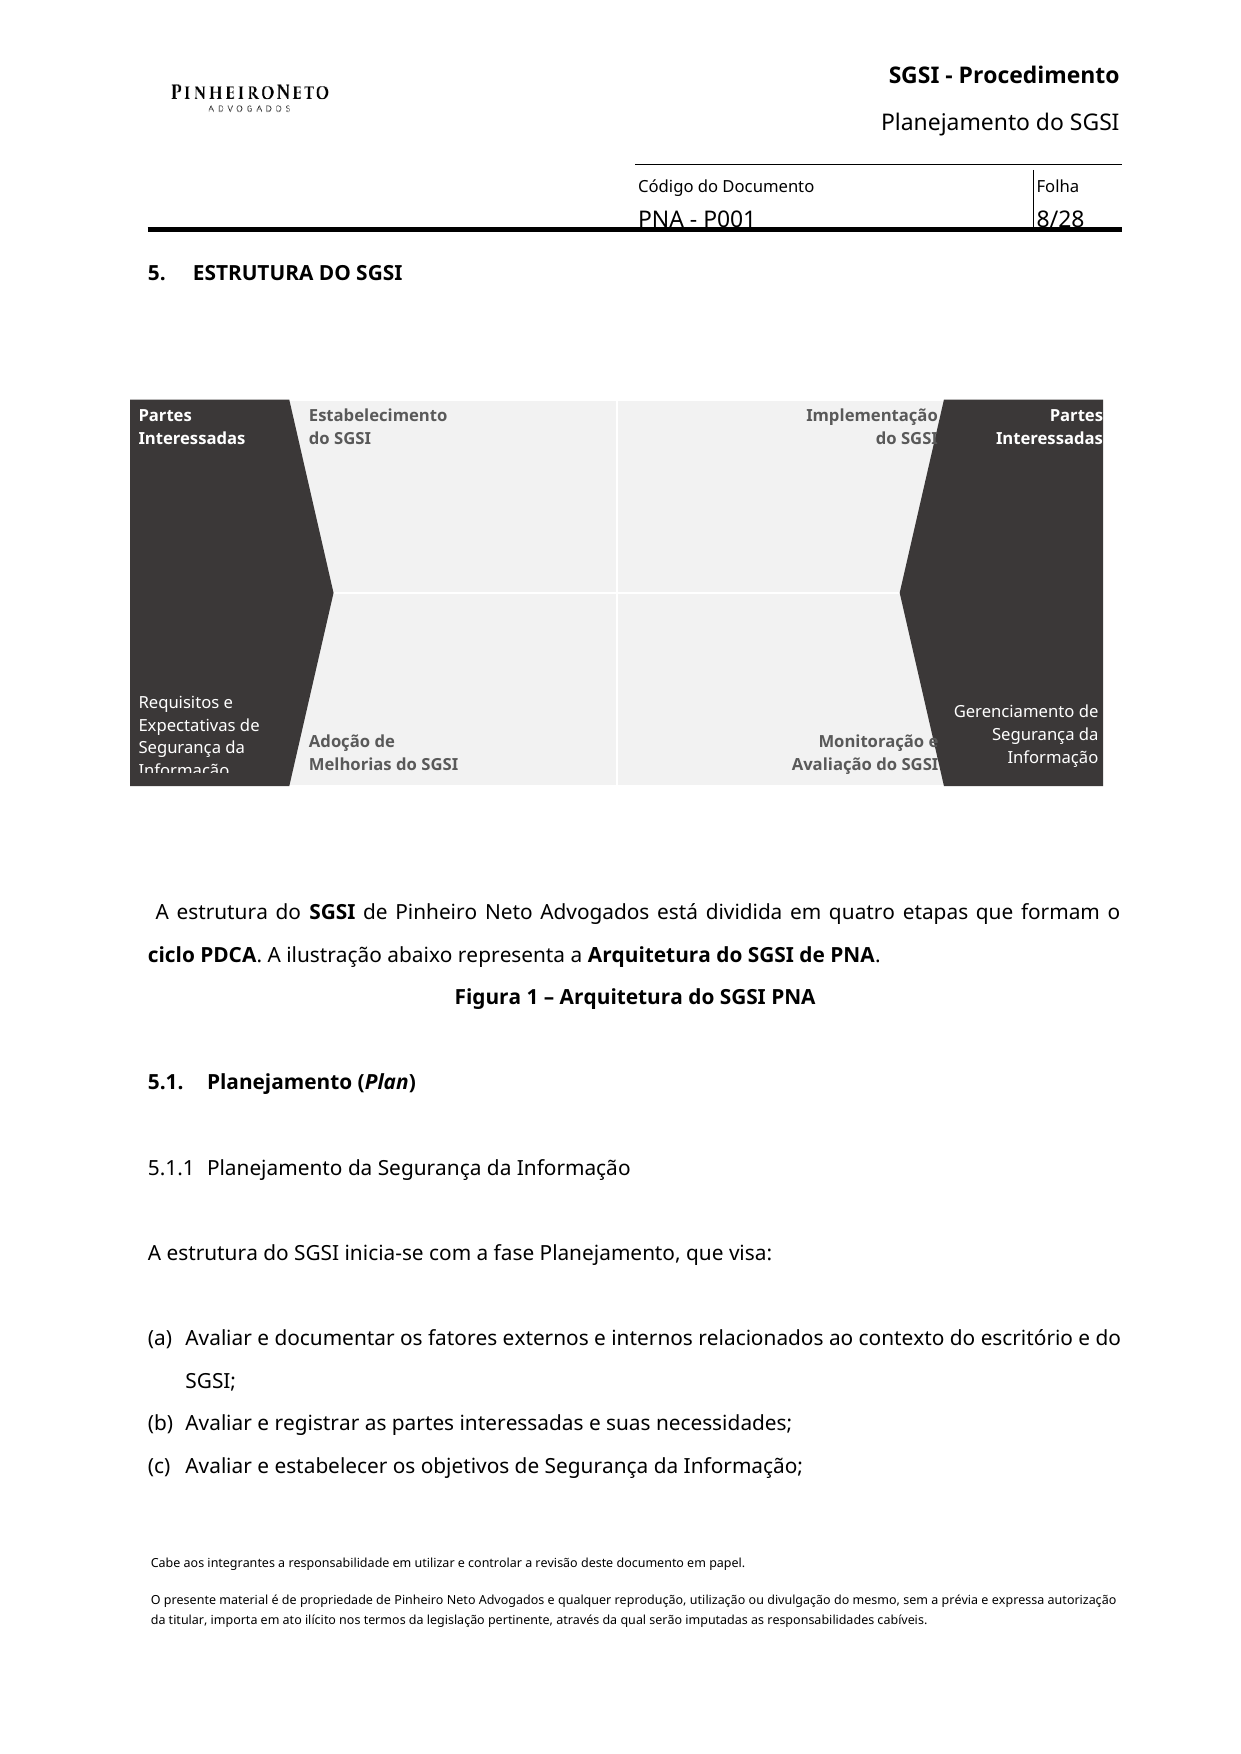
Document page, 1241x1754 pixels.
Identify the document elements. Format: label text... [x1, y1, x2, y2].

list Avaliar e estabelecer os objetivos de Segurança da Informação; [148, 1451, 1122, 1479]
list Avaliar e registrar as partes interessadas e suas necessidades; [148, 1408, 1122, 1437]
text A estrutura do SGSI de Pinheiro Neto Advogados está dividida em quatro etapas que formam o ciclo PDCA. A ilustração abaixo representa a Arquitetura do SGSI de PNA. [148, 329, 1122, 968]
text Figura 1 – Arquitetura do SGSI PNA [148, 982, 1122, 1011]
text ESTRUTURA DO SGSI [148, 258, 1122, 286]
text Planejamento da Segurança da Informação [148, 1153, 1122, 1181]
text Planejamento (Plan) [148, 1067, 1122, 1096]
picture [155, 67, 344, 121]
text A estrutura do SGSI inicia-se com a fase Planejamento, que visa: [148, 1238, 1122, 1266]
list Avaliar e documentar os fatores externos e internos relacionados ao contexto do escritório e do SGSI; [148, 1323, 1122, 1394]
